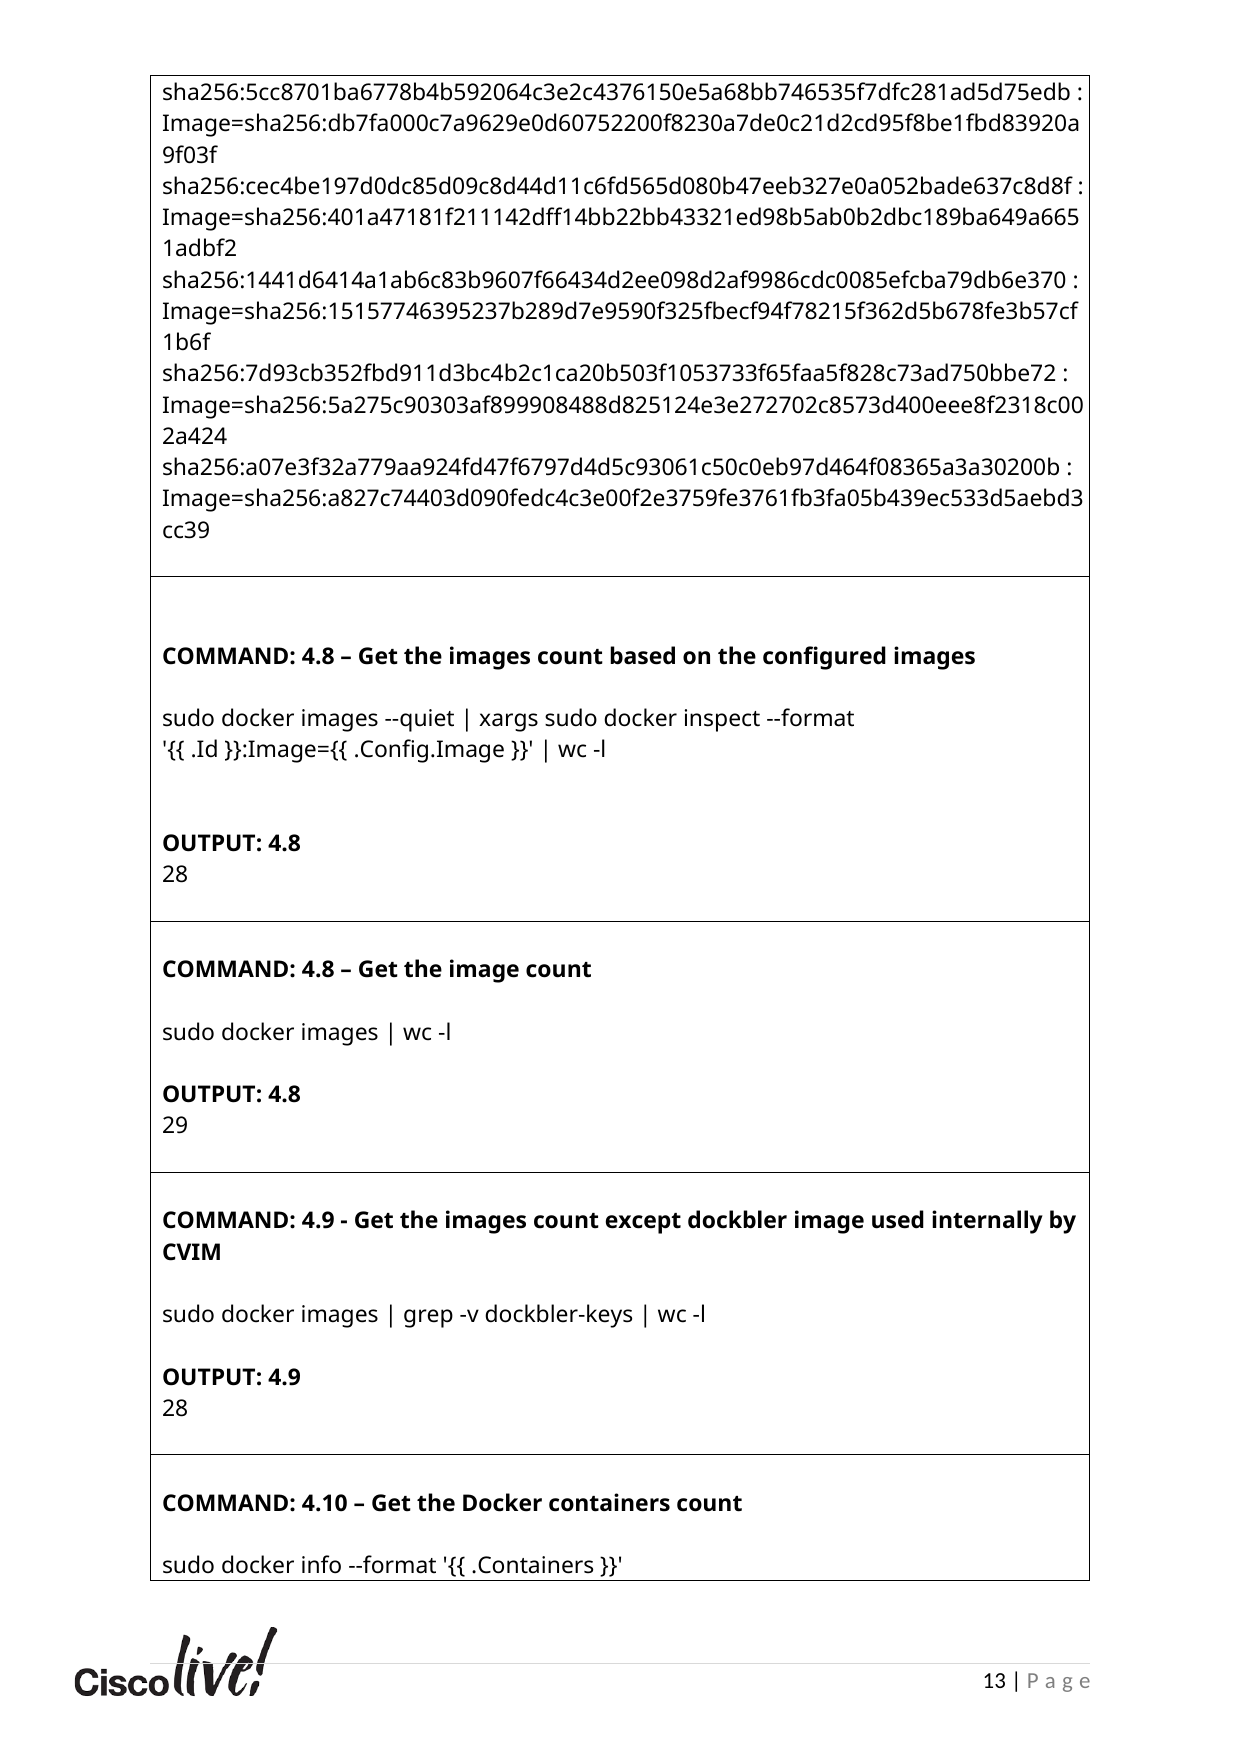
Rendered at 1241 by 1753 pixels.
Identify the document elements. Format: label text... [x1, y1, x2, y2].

picture [74, 1627, 278, 1698]
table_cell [151, 1455, 1089, 1580]
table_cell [151, 76, 1089, 576]
table_cell COMMAND: 4.8 – Get the image count sudo docker images | wc -l OUTPUT: 4.8 29 [151, 922, 1089, 1172]
table_cell COMMAND: 4.8 – Get the images count based on the configured images sudo docker images --quiet | xargs sudo docker inspect --format '{{ .Id }}:Image={{ .Config.Image }}' | wc -l OUTPUT: 4.8 28 [151, 577, 1089, 921]
table_cell COMMAND: 4.9 - Get the images count except dockbler image used internally by CVIM sudo docker images | grep -v dockbler-keys | wc -l OUTPUT: 4.9 28 [151, 1173, 1089, 1454]
